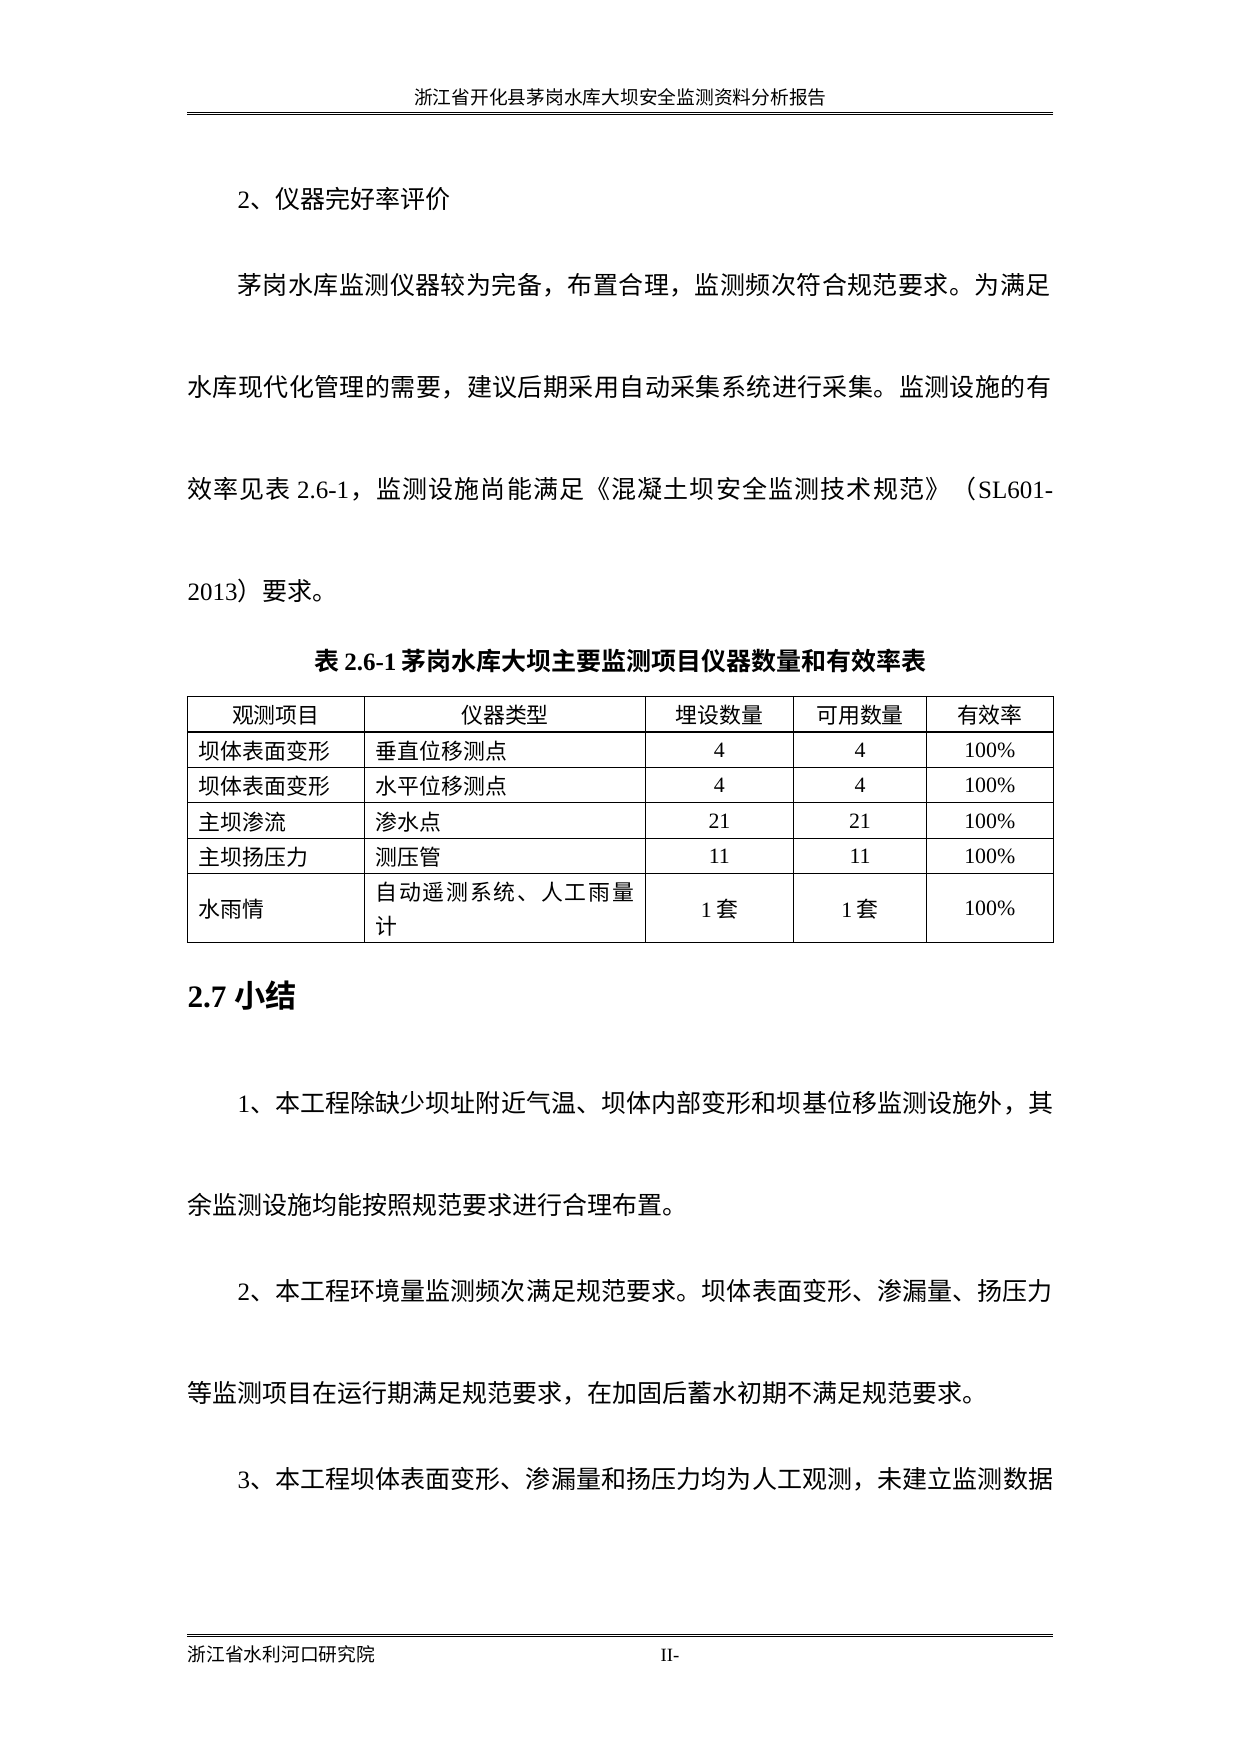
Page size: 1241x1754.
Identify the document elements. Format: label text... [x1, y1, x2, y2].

table_cell 100% [927, 733, 1053, 767]
table_cell 100% [927, 839, 1053, 873]
text 1、本工程除缺少坝址附近气温、坝体内部变形和坝基位移监测设施外，其余监测设施均能按照规范要求进行合理布置。 [187, 1067, 1053, 1237]
table_cell 11 [794, 839, 926, 873]
table_cell 水平位移测点 [365, 768, 645, 802]
subtitle 2.7 小结 [187, 960, 1053, 1028]
table_cell 垂直位移测点 [365, 733, 645, 767]
table_cell 11 [646, 839, 793, 873]
table_cell 渗水点 [365, 803, 645, 838]
table_cell 1套 [646, 874, 793, 942]
table_cell 坝体表面变形 [188, 768, 364, 802]
text 2、本工程环境量监测频次满足规范要求。坝体表面变形、渗漏量、扬压力等监测项目在运行期满足规范要求，在加固后蓄水初期不满足规范要求。 [187, 1255, 1053, 1425]
table_cell 4 [646, 733, 793, 767]
table_cell 4 [794, 733, 926, 767]
table_cell 21 [646, 803, 793, 838]
table_header 观测项目 [188, 697, 364, 731]
table_cell 水雨情 [188, 874, 364, 942]
table_cell 21 [794, 803, 926, 838]
table_cell 1套 [794, 874, 926, 942]
table_cell 测压管 [365, 839, 645, 873]
text 表2.6-1茅岗水库大坝主要监测项目仪器数量和有效率表 [187, 642, 1053, 678]
table_header 可用数量 [794, 697, 926, 731]
table_header 仪器类型 [365, 697, 645, 731]
table_cell 坝体表面变形 [188, 733, 364, 767]
text 茅岗水库监测仪器较为完备，布置合理，监测频次符合规范要求。为满足水库现代化管理的需要，建议后期采用自动采集系统进行采集。监测设施的有效率见表2.6-1，监测设施尚能满足《混凝土坝安全监测技术规范》（SL601-2013）要求。 [187, 250, 1053, 623]
table_cell 自动遥测系统、人工雨量计 [365, 874, 645, 942]
text 2、仪器完好率评价 [187, 164, 1053, 232]
table_cell 主坝扬压力 [188, 839, 364, 873]
table_cell 4 [646, 768, 793, 802]
table_cell 100% [927, 803, 1053, 838]
table_cell 主坝渗流 [188, 803, 364, 838]
table_cell 4 [794, 768, 926, 802]
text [187, 1443, 1053, 1511]
table_cell 100% [927, 768, 1053, 802]
table_header 有效率 [927, 697, 1053, 731]
table_header 埋设数量 [646, 697, 793, 731]
table_cell 100% [927, 874, 1053, 942]
